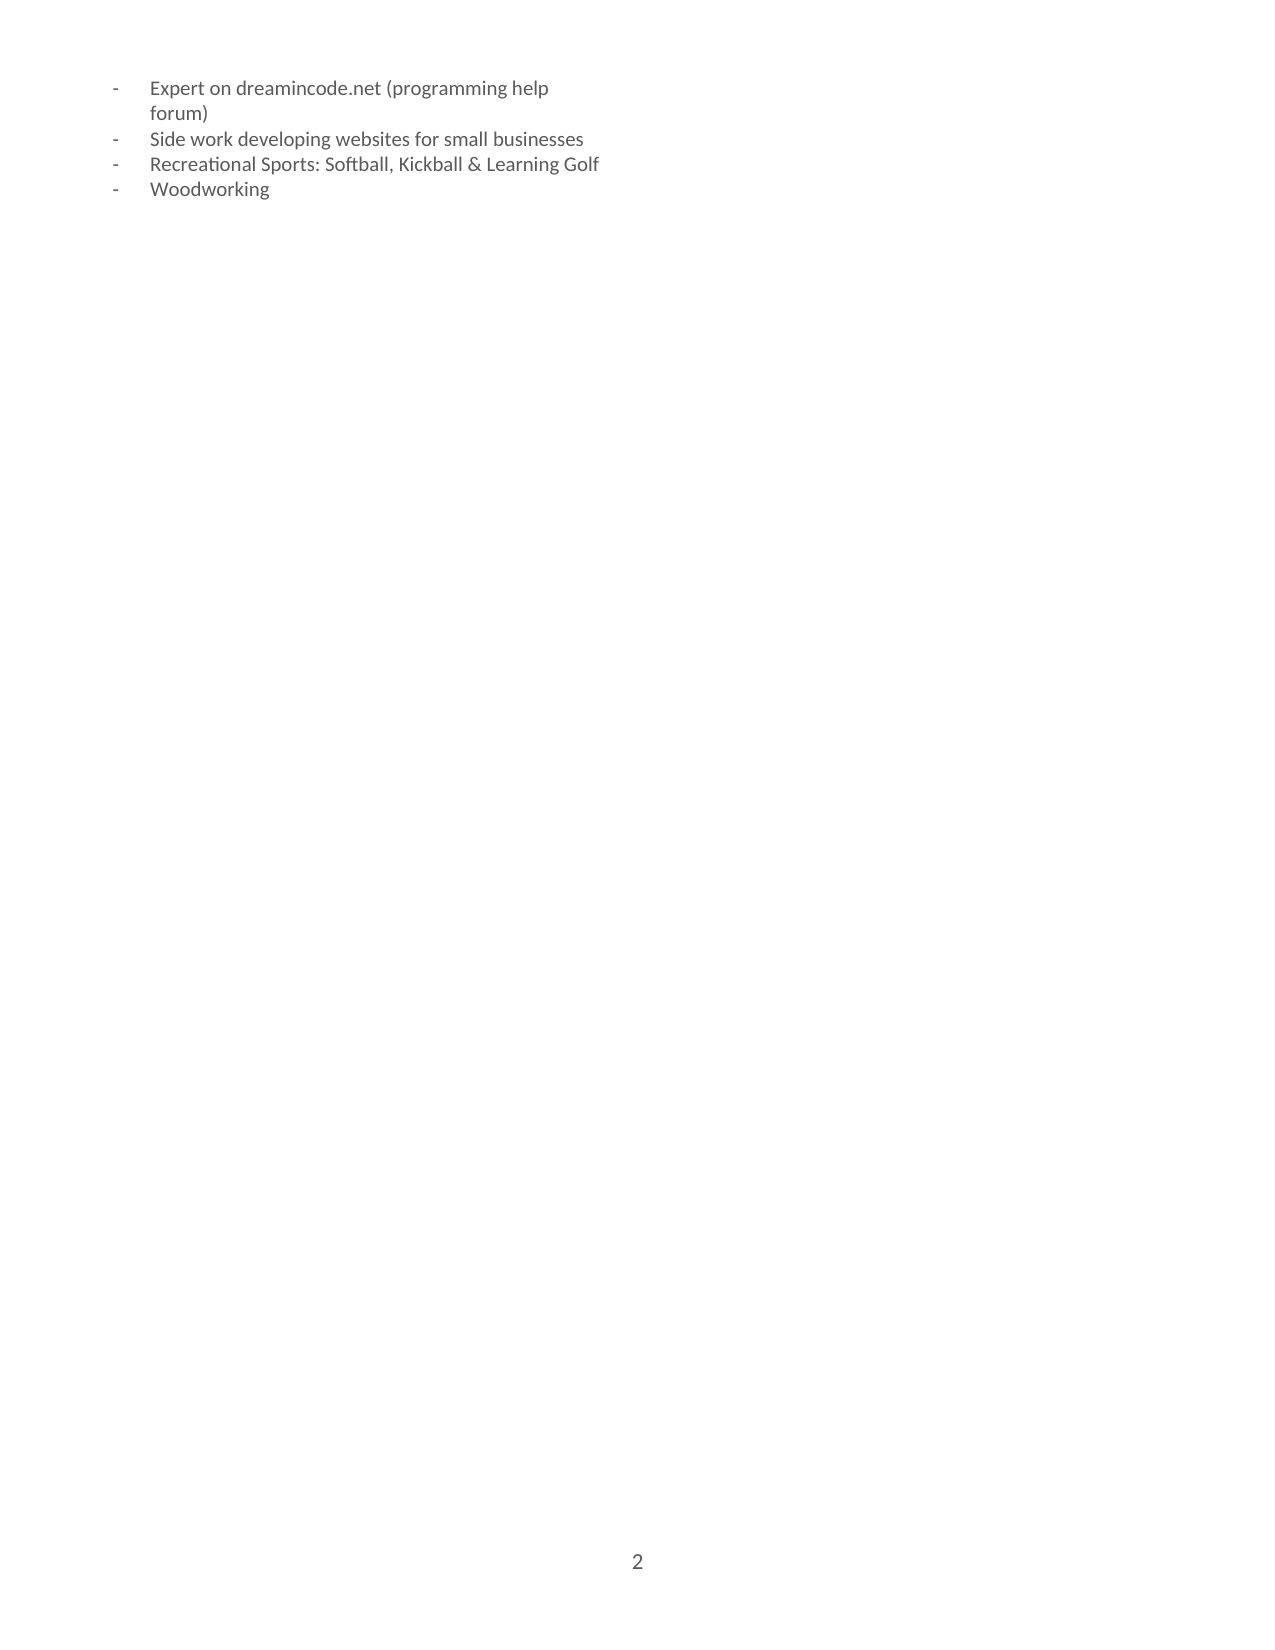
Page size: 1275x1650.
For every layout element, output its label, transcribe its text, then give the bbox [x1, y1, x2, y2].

list Recreational Sports: Softball, Kickball & Learning Golf [112, 151, 600, 177]
list Side work developing websites for small businesses [112, 126, 600, 151]
list Expert on dreamincode.net (programming help forum) [112, 75, 600, 126]
list Woodworking [112, 177, 600, 202]
